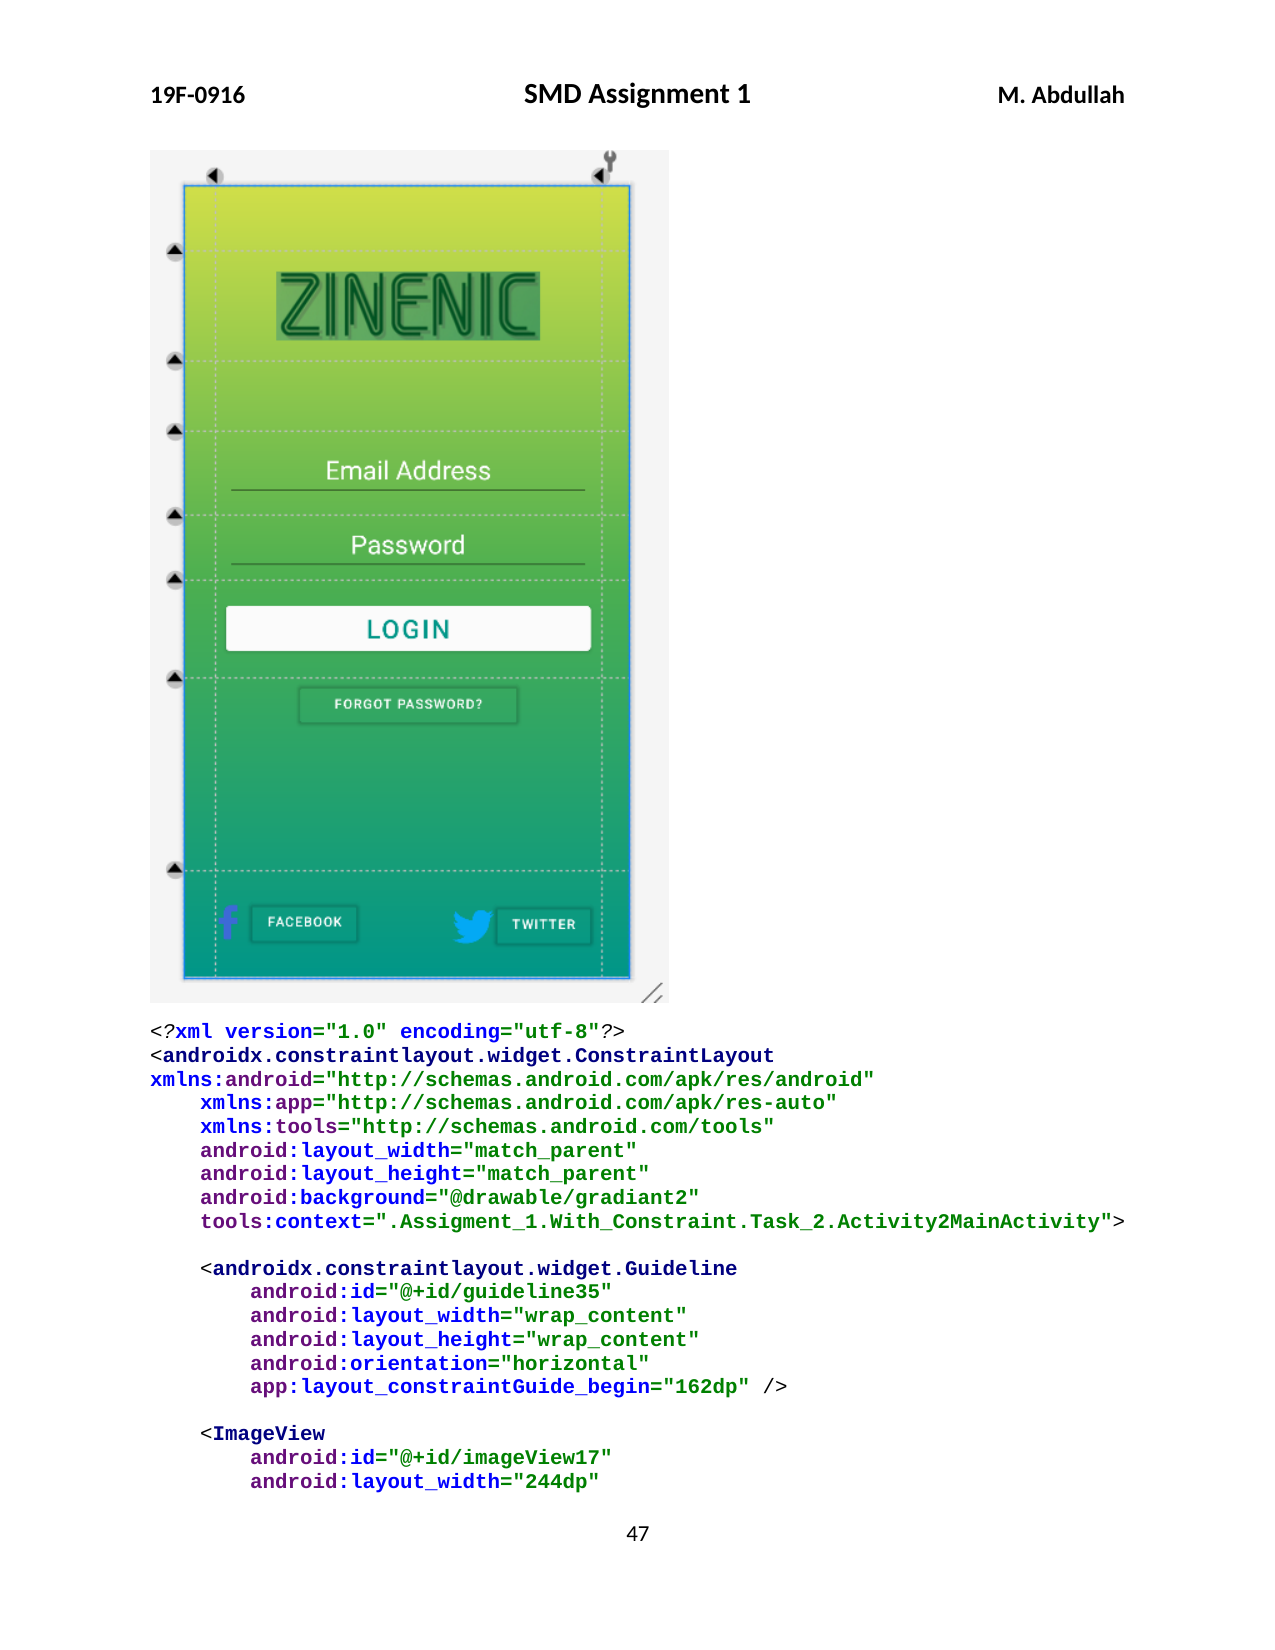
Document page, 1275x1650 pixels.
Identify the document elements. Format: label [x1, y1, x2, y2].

text [150, 1021, 1125, 1494]
picture [150, 150, 669, 1003]
